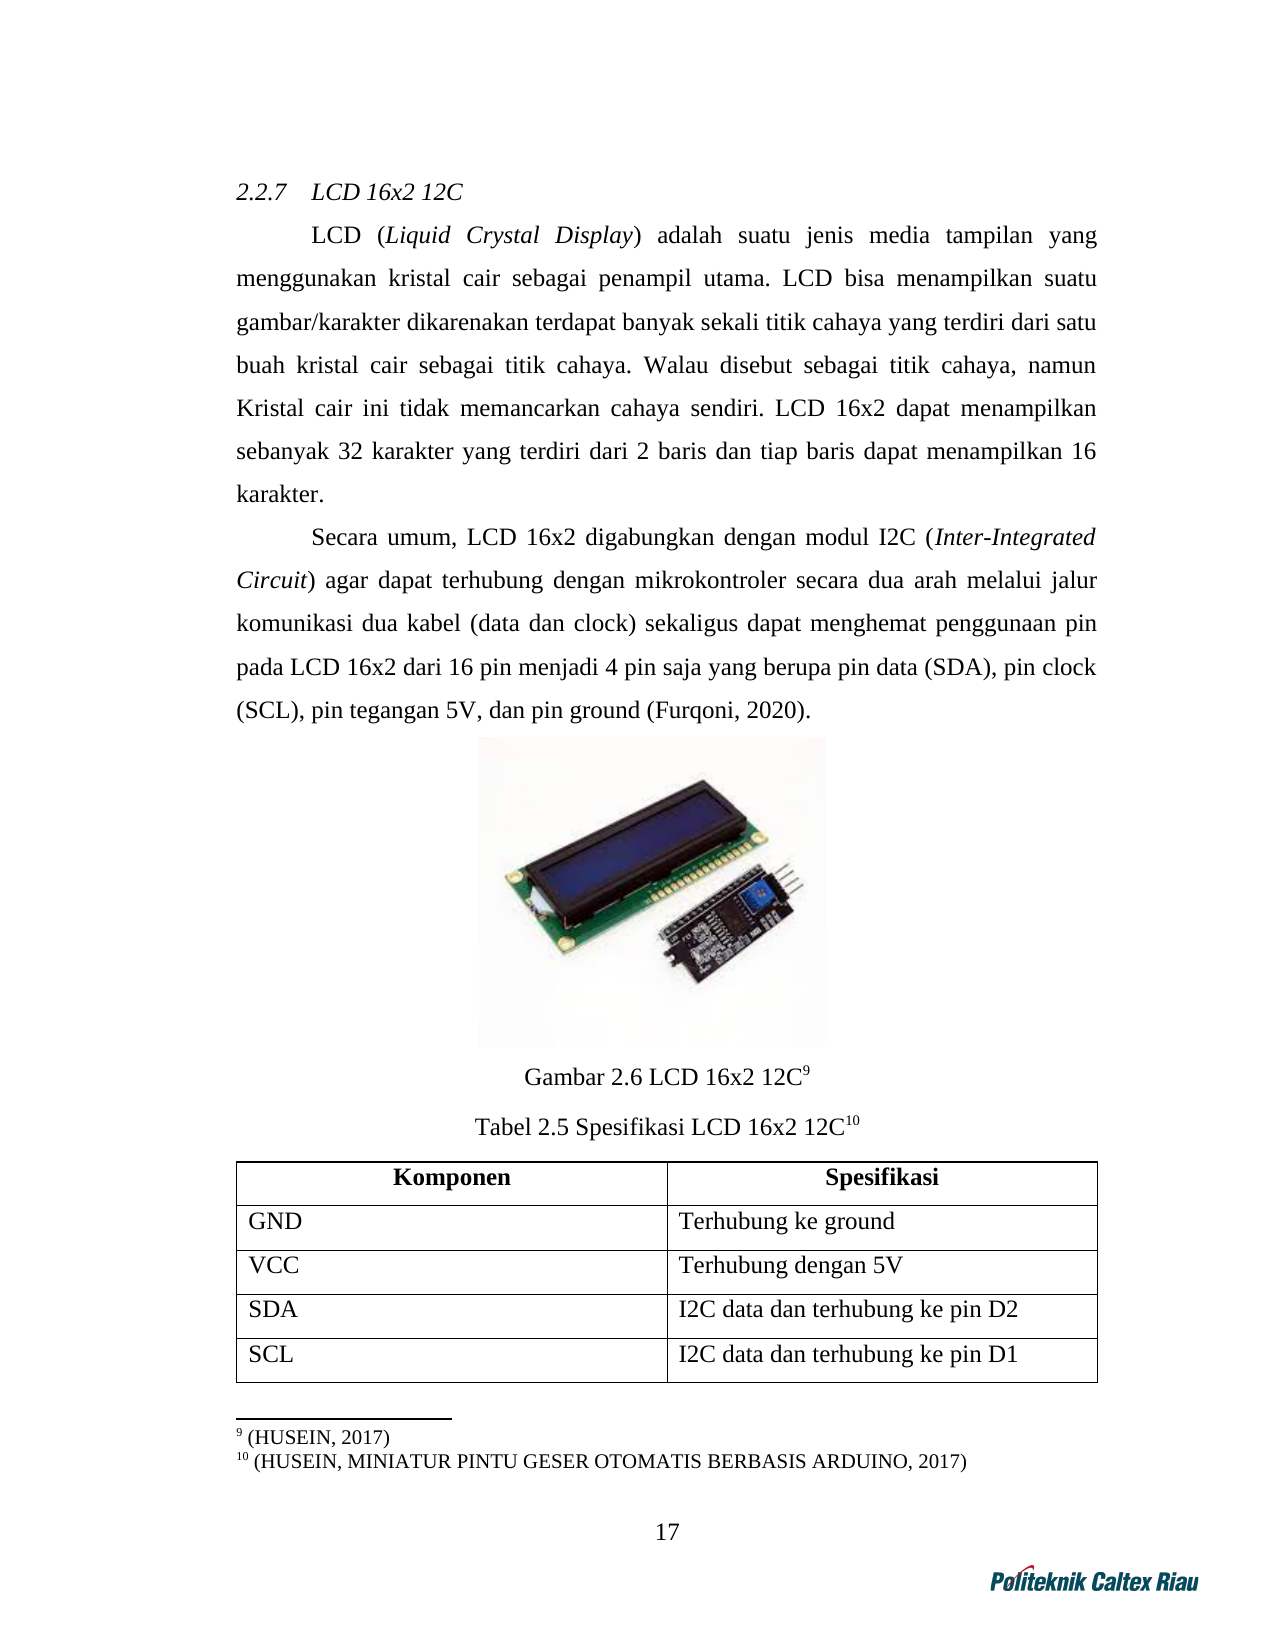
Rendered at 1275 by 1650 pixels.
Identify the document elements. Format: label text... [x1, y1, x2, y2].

picture [995, 1581, 1004, 1591]
table_cell GND [237, 1206, 667, 1249]
table_cell I2C data dan terhubung ke pin D2 [668, 1295, 1097, 1338]
subtitle LCD 16x2 12C [236, 177, 1098, 206]
table_cell SCL [237, 1339, 667, 1382]
table_cell Terhubung ke ground [668, 1206, 1097, 1249]
table_cell I2C data dan terhubung ke pin D1 [668, 1339, 1097, 1382]
text LCD (Liquid Crystal Display) adalah suatu jenis media tampilan yang menggunakan kristal cair sebagai penampil utama. LCD bisa menampilkan suatu gambar/karakter dikarenakan terdapat banyak sekali titik cahaya yang terdiri dari satu buah kristal cair sebagai titik cahaya. Walau disebut sebagai titik cahaya, namun Kristal cair ini tidak memancarkan cahaya sendiri. LCD 16x2 dapat menampilkan sebanyak 32 karakter yang terdiri dari 2 baris dan tiap baris dapat menampilkan 16 karakter. [236, 220, 1098, 508]
table_header Komponen [237, 1163, 667, 1205]
picture [1120, 1580, 1124, 1591]
text Tabel 2.5 Spesifikasi LCD 16x2 12C [236, 1112, 1098, 1141]
picture [1097, 1576, 1107, 1587]
table_cell VCC [237, 1251, 667, 1293]
text Secara umum, LCD 16x2 digabungkan dengan modul I2C (Inter-Integrated Circuit) agar dapat terhubung dengan mikrokontroler secara dua arah melalui jalur komunikasi dua kabel (data dan clock) sekaligus dapat menghemat penggunaan pin pada LCD 16x2 dari 16 pin menjadi 4 pin saja yang berupa pin data (SDA), pin clock (SCL), pin tegangan 5V, dan pin ground (Furqoni, 2020). [236, 522, 1098, 723]
picture [1025, 1580, 1029, 1591]
table_cell Terhubung dengan 5V [668, 1251, 1097, 1293]
table_cell SDA [237, 1295, 667, 1338]
table_header Spesifikasi [668, 1163, 1097, 1205]
picture [990, 1565, 1199, 1591]
picture [478, 737, 826, 1048]
text Gambar 2.6 LCD 16x2 12C [236, 1062, 1098, 1091]
